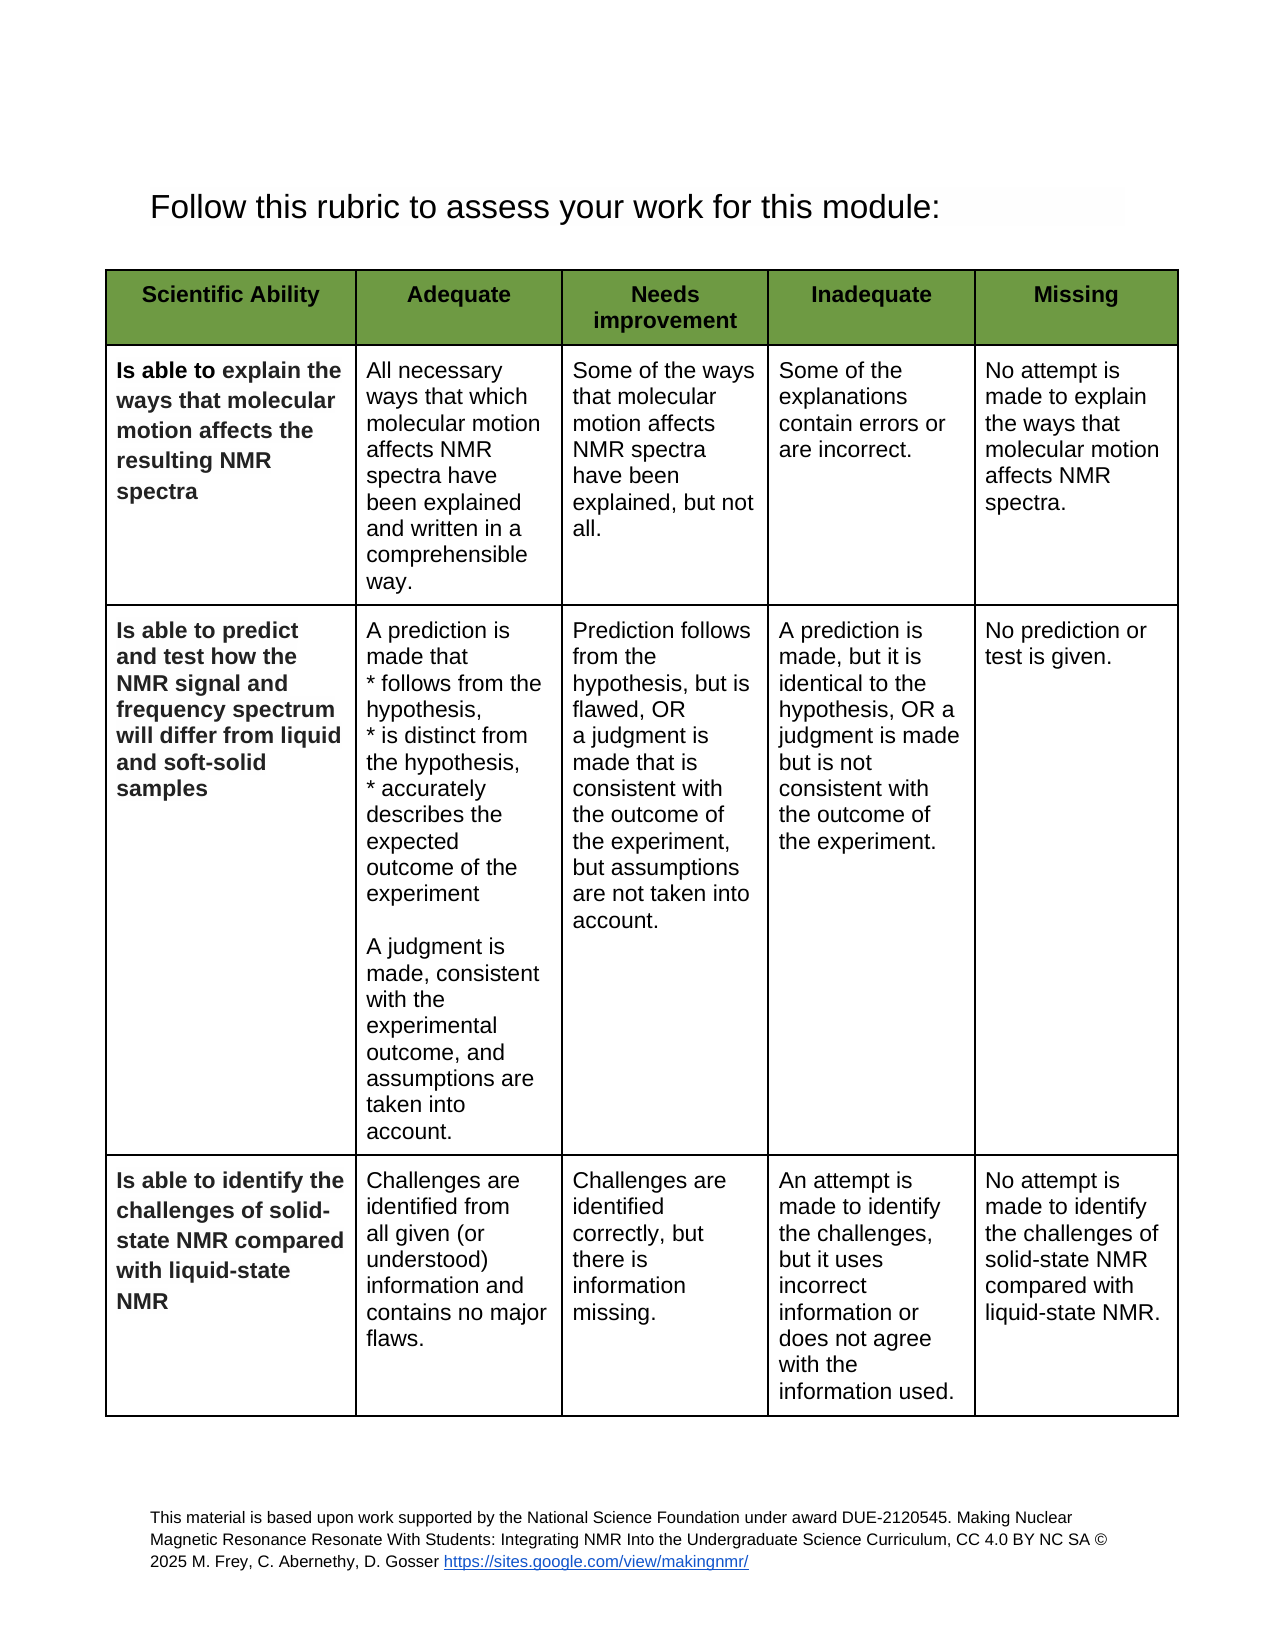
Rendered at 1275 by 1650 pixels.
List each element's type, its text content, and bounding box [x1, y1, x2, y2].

table_cell Some of the ways that molecular motion affects NMR spectra have been explained, but not all. [563, 346, 767, 604]
table_cell An attempt is made to identify the challenges, but it uses incorrect information or does not agree with the information used. [769, 1156, 974, 1414]
table_cell No attempt is made to identify the challenges of solid-state NMR compared with liquid-state NMR. [976, 1156, 1177, 1414]
table_header Missing [976, 271, 1177, 344]
table_cell No prediction or test is given. [976, 606, 1177, 1154]
table_cell Is able to explain the ways that molecular motion affects the resulting NMR spectra [107, 346, 355, 604]
table_header Scientific Ability [107, 271, 355, 344]
table_cell Prediction follows from the hypothesis, but is flawed, OR a judgment is made that is consistent with the outcome of the experiment, but assumptions are not taken into account. [563, 606, 767, 1154]
table_cell Is able to identify the challenges of solid-state NMR compared with liquid-state NMR [107, 1156, 355, 1414]
table_cell A prediction is made, but it is identical to the hypothesis, OR a judgment is made but is not consistent with the outcome of the experiment. [769, 606, 974, 1154]
table_cell Challenges are identified correctly, but there is information missing. [563, 1156, 767, 1414]
subtitle Follow this rubric to assess your work for this module: [150, 187, 1125, 226]
table_header Needs improvement [563, 271, 767, 344]
table_header Inadequate [769, 271, 974, 344]
table_cell Is able to predict and test how the NMR signal and frequency spectrum will differ from liquid and soft-solid samples [107, 606, 355, 1154]
table_header Adequate [357, 271, 561, 344]
table_cell Some of the explanations contain errors or are incorrect. [769, 346, 974, 604]
table_cell No attempt is made to explain the ways that molecular motion affects NMR spectra. [976, 346, 1177, 604]
table_cell All necessary ways that which molecular motion affects NMR spectra have been explained and written in a comprehensible way. [357, 346, 561, 604]
table_cell A prediction is made that * follows from the hypothesis, * is distinct from the hypothesis, * accurately describes the expected outcome of the experiment A judgment is made, consistent with the experimental outcome, and assumptions are taken into account. [357, 606, 561, 1154]
table_cell Challenges are identified from all given (or understood) information and contains no major flaws. [357, 1156, 561, 1414]
